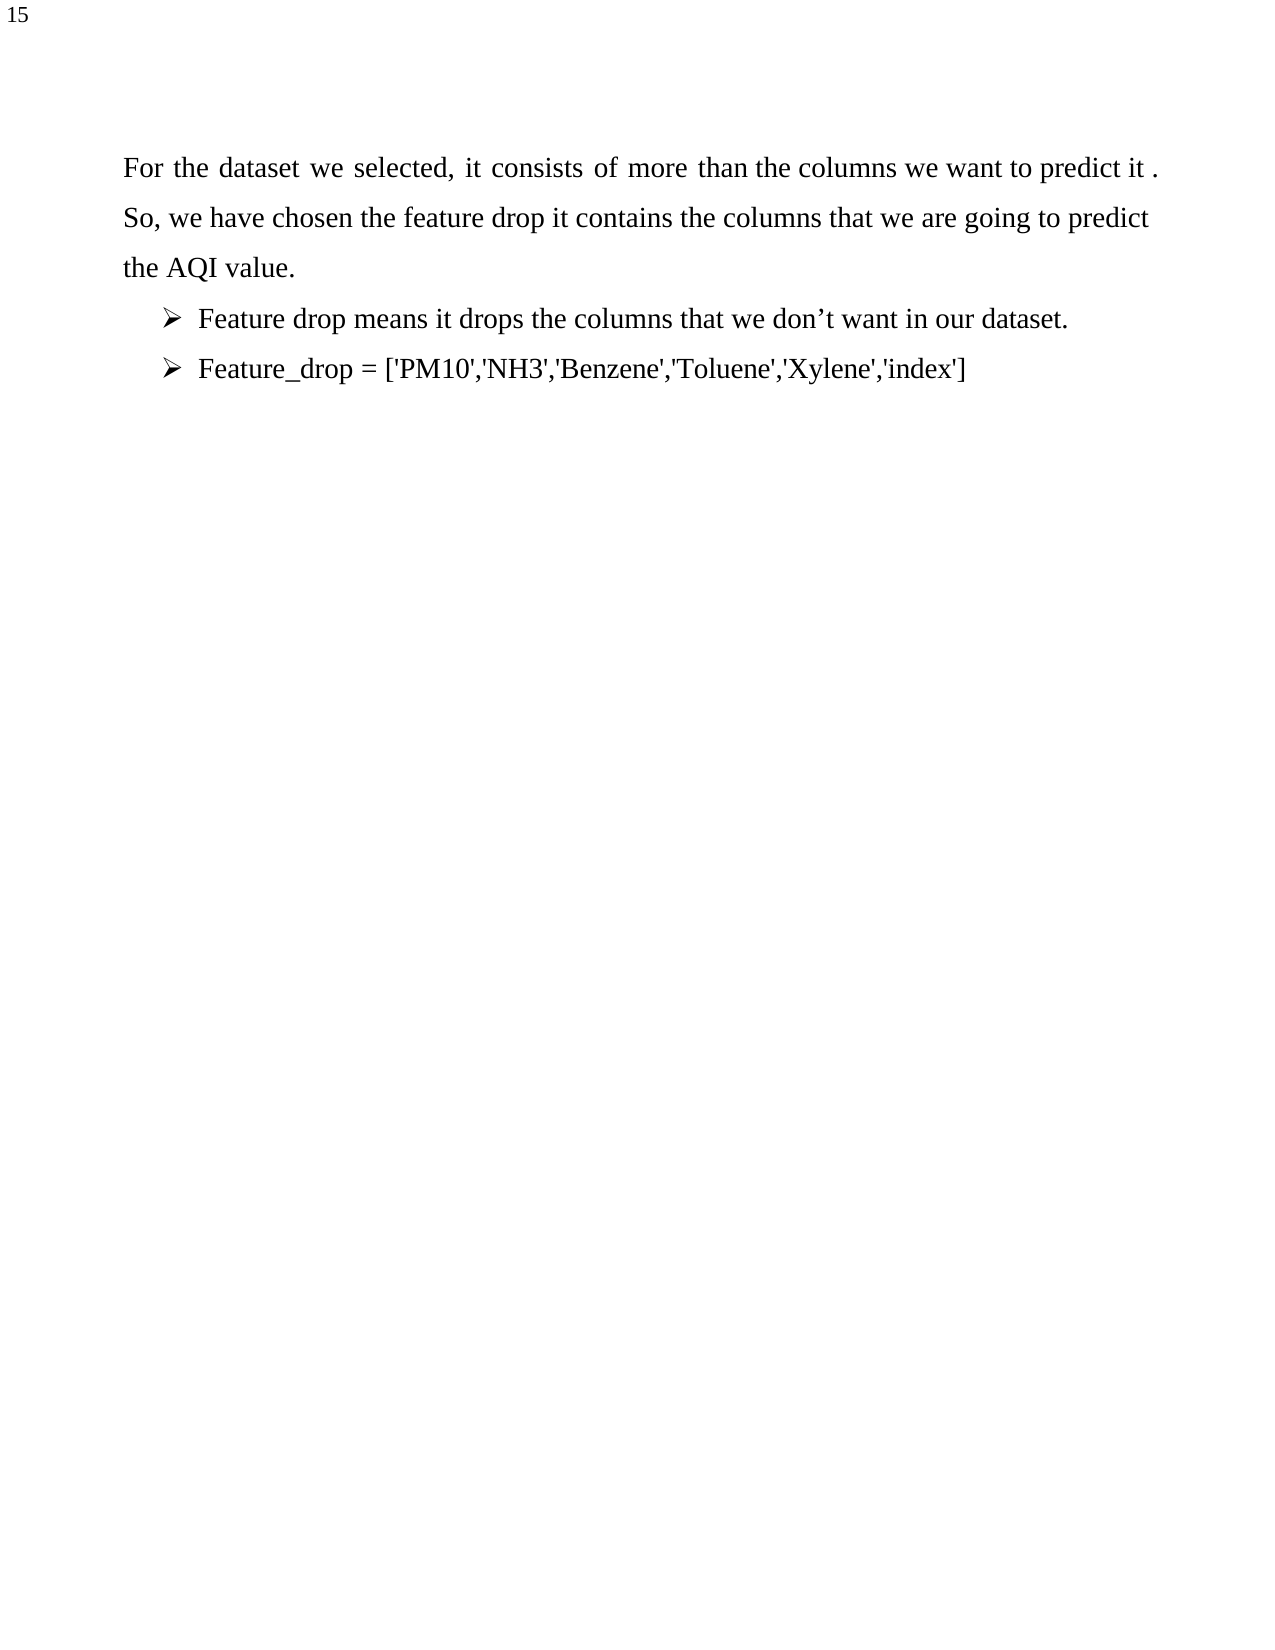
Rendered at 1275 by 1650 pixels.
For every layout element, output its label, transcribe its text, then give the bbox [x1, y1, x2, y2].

list Feature drop means it drops the columns that we don’t want in our dataset. [161, 301, 1175, 335]
text For the dataset we selected, it consists of more than the columns we want to predict it . So, we have chosen the feature drop it contains the columns that we are going to predict the AQI value. [123, 150, 1175, 284]
list Feature_drop = ['PM10','NH3','Benzene','Toluene','Xylene','index'] [161, 351, 1175, 385]
